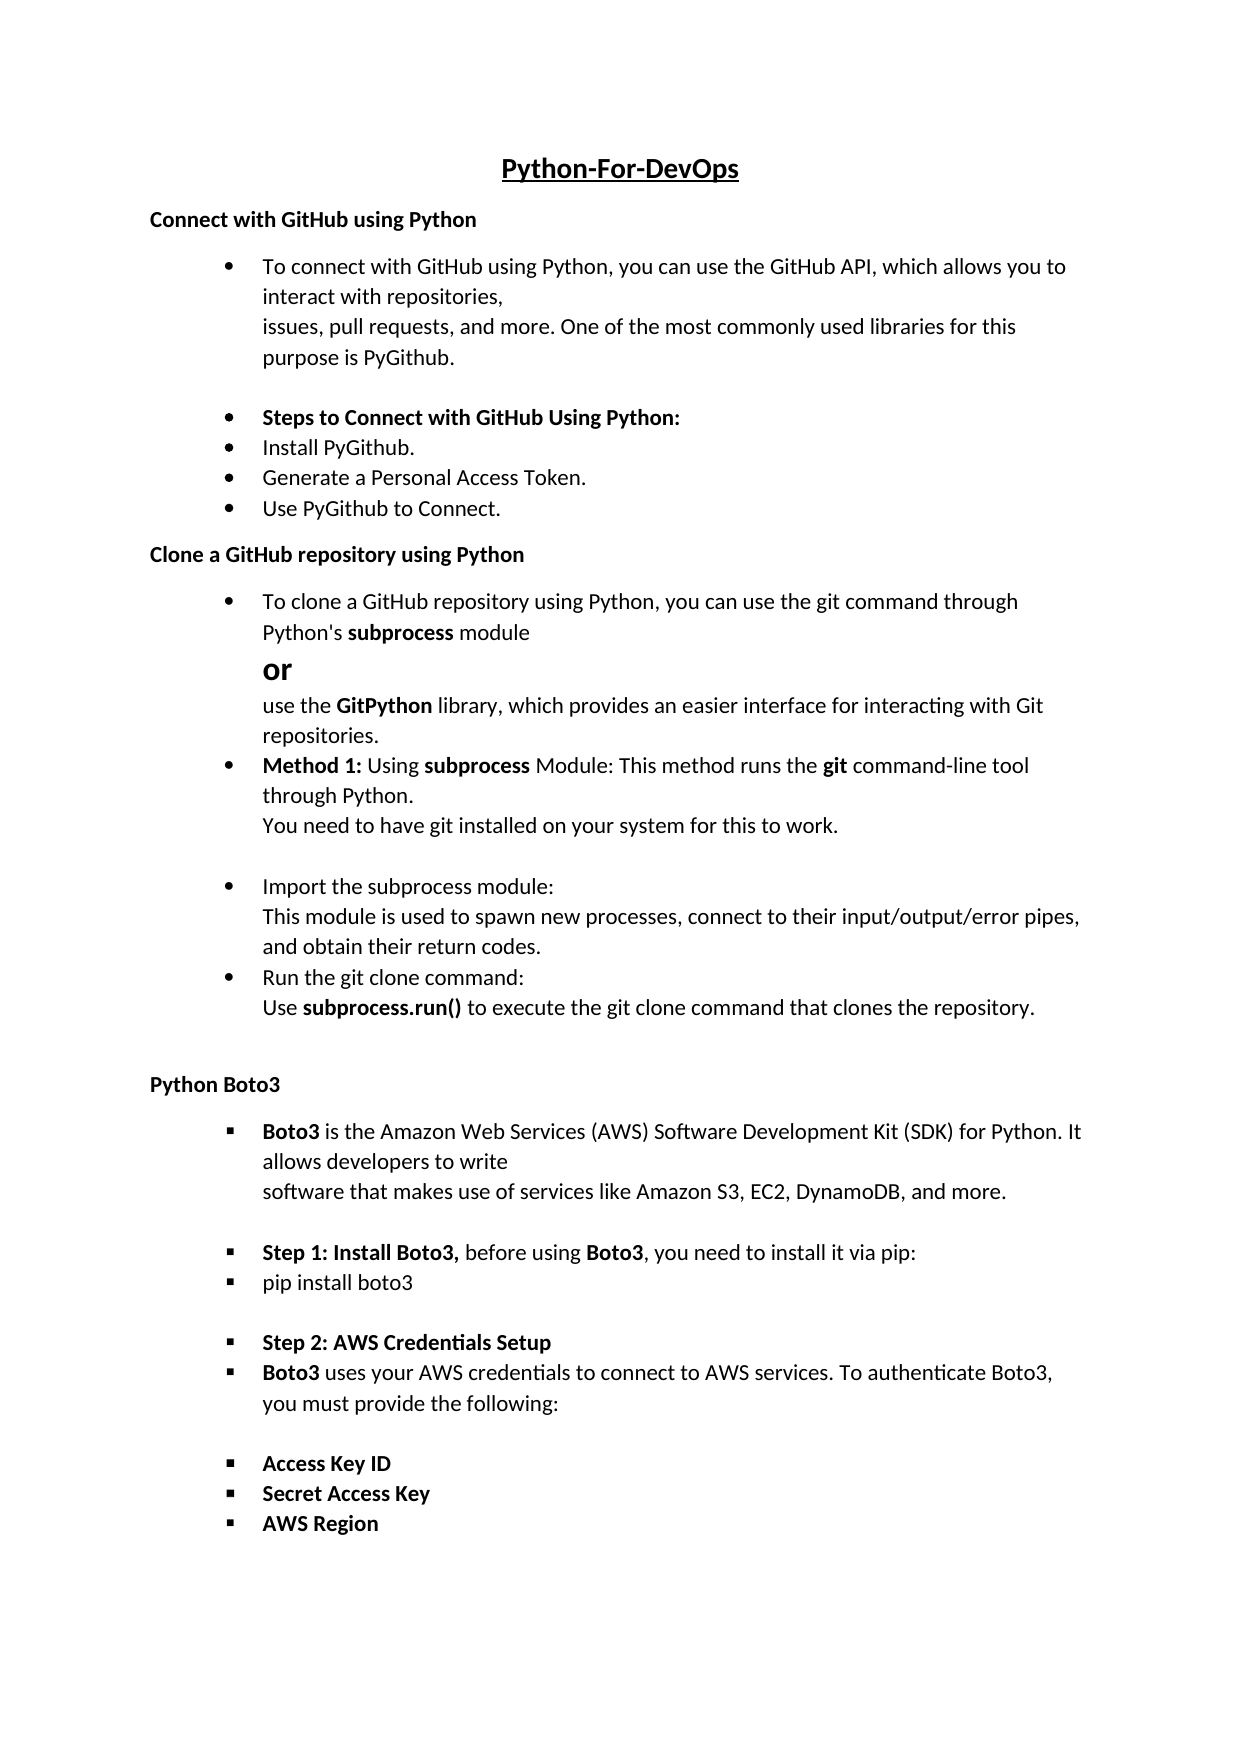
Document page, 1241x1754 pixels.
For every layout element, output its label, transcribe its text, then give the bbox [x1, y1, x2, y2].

list or use the GitPython library, which provides an easier interface for interacting with Git repositories. [262, 648, 1090, 749]
list Step 1: Install Boto3, before using Boto3, you need to install it via pip: [225, 1238, 1090, 1266]
list Use PyGithub to Connect. [225, 494, 1090, 522]
list Run the git clone command: Use subprocess.run() to execute the git clone command that clones the repository. [225, 963, 1090, 1021]
list pip install boto3 [225, 1268, 1090, 1296]
list AWS Region [225, 1509, 1090, 1537]
text Python-For-DevOps [150, 150, 1090, 186]
list Steps to Connect with GitHub Using Python: [225, 403, 1090, 431]
list Generate a Personal Access Token. [225, 463, 1090, 491]
list Boto3 uses your AWS credentials to connect to AWS services. To authenticate Boto3, you must provide the following: [225, 1358, 1090, 1417]
text Python Boto3 [150, 1070, 1090, 1098]
list Install PyGithub. [225, 433, 1090, 461]
text Connect with GitHub using Python [150, 205, 1090, 233]
list Method 1: Using subprocess Module: This method runs the git command-line tool through Python. You need to have git installed on your system for this to work. [225, 751, 1090, 839]
list To clone a GitHub repository using Python, you can use the git command through Python's subprocess module [225, 587, 1090, 646]
list To connect with GitHub using Python, you can use the GitHub API, which allows you to interact with repositories, issues, pull requests, and more. One of the most commonly used libraries for this purpose is PyGithub. [225, 252, 1090, 371]
list Import the subprocess module: This module is used to spawn new processes, connect to their input/output/error pipes, and obtain their return codes. [225, 872, 1090, 960]
list Boto3 is the Amazon Web Services (AWS) Software Development Kit (SDK) for Python. It allows developers to write software that makes use of services like Amazon S3, EC2, DynamoDB, and more. [225, 1117, 1090, 1205]
list Secret Access Key [225, 1479, 1090, 1507]
list Access Key ID [225, 1449, 1090, 1477]
list Step 2: AWS Credentials Setup [225, 1328, 1090, 1356]
text Clone a GitHub repository using Python [150, 541, 1090, 568]
